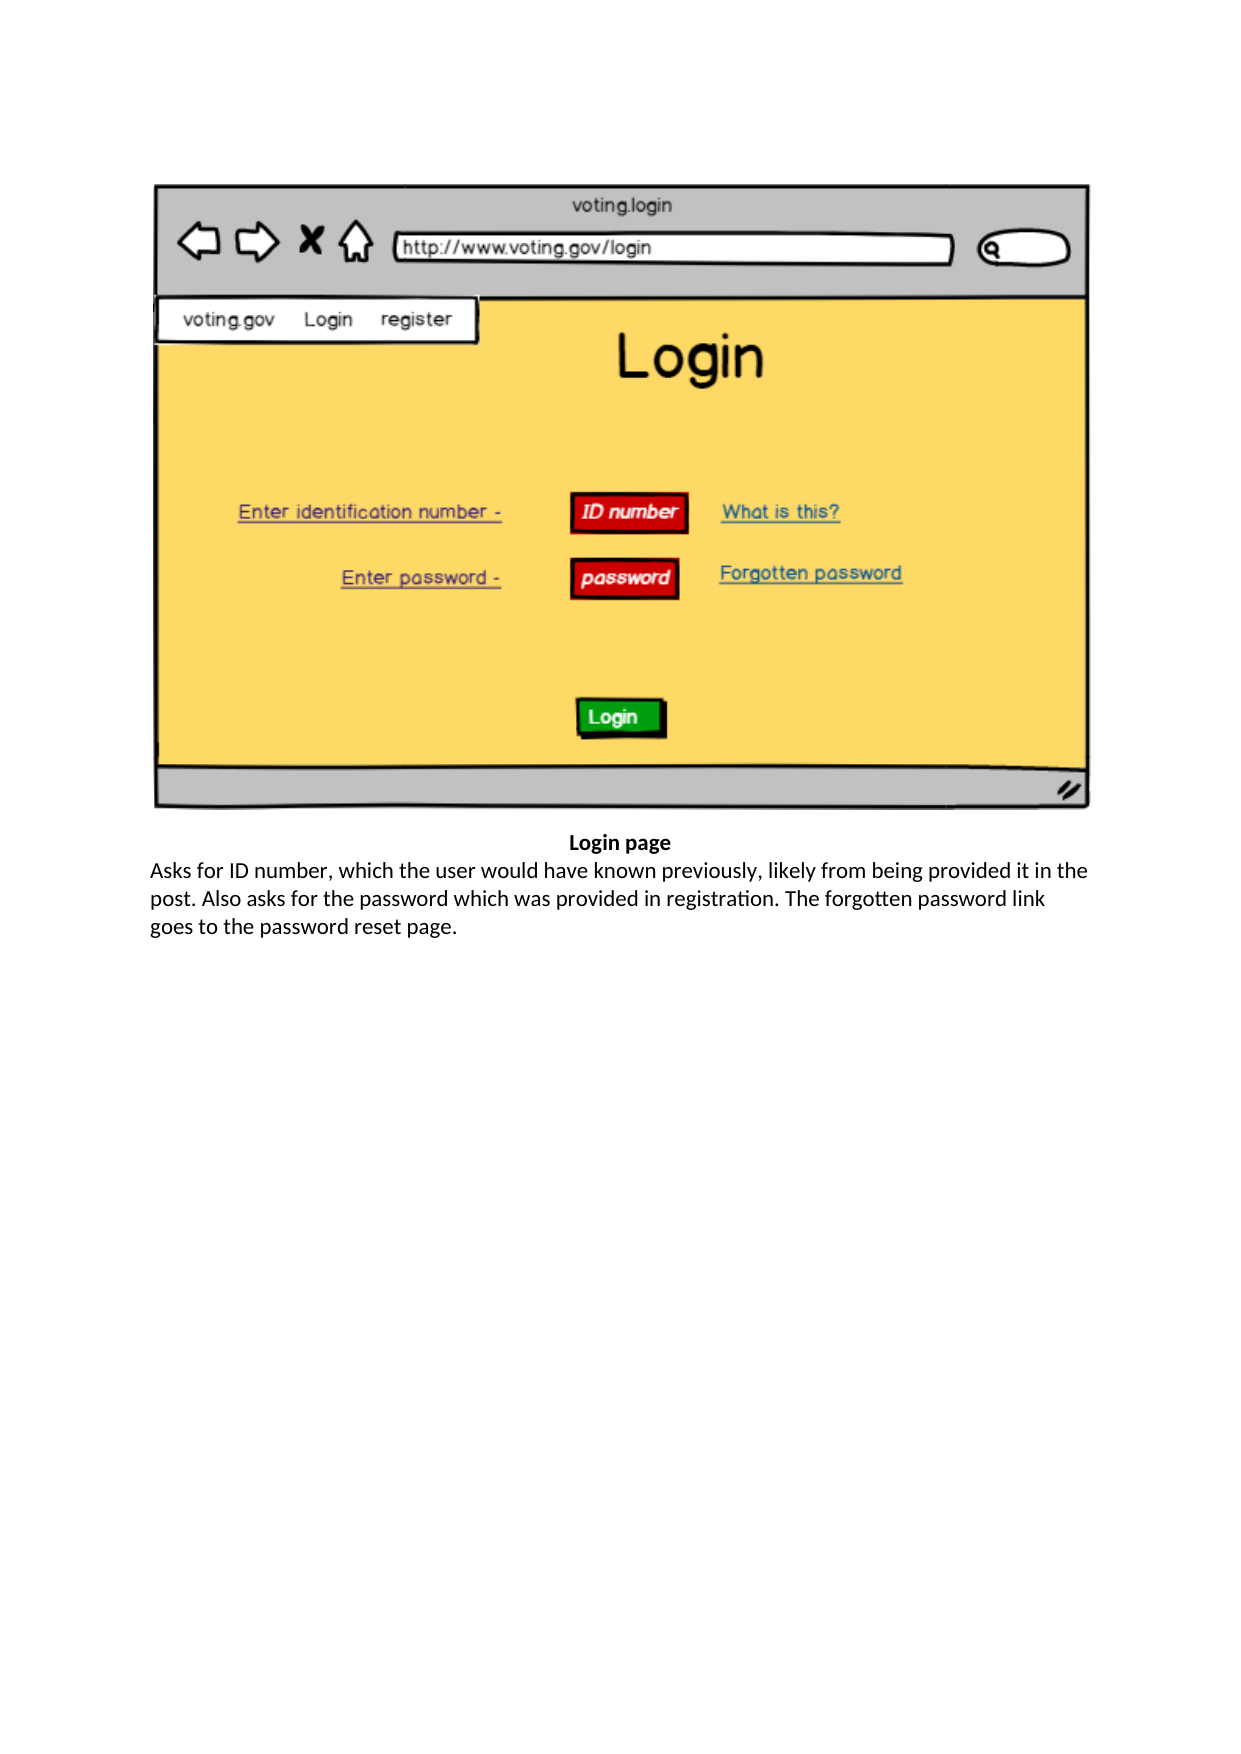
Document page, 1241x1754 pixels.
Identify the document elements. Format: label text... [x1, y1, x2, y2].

picture [153, 184, 1091, 810]
text Asks for ID number, which the user would have known previously, likely from being provided it in the post. Also asks for the password which was provided in registration. The forgotten password link goes to the password reset page. [150, 856, 1090, 940]
